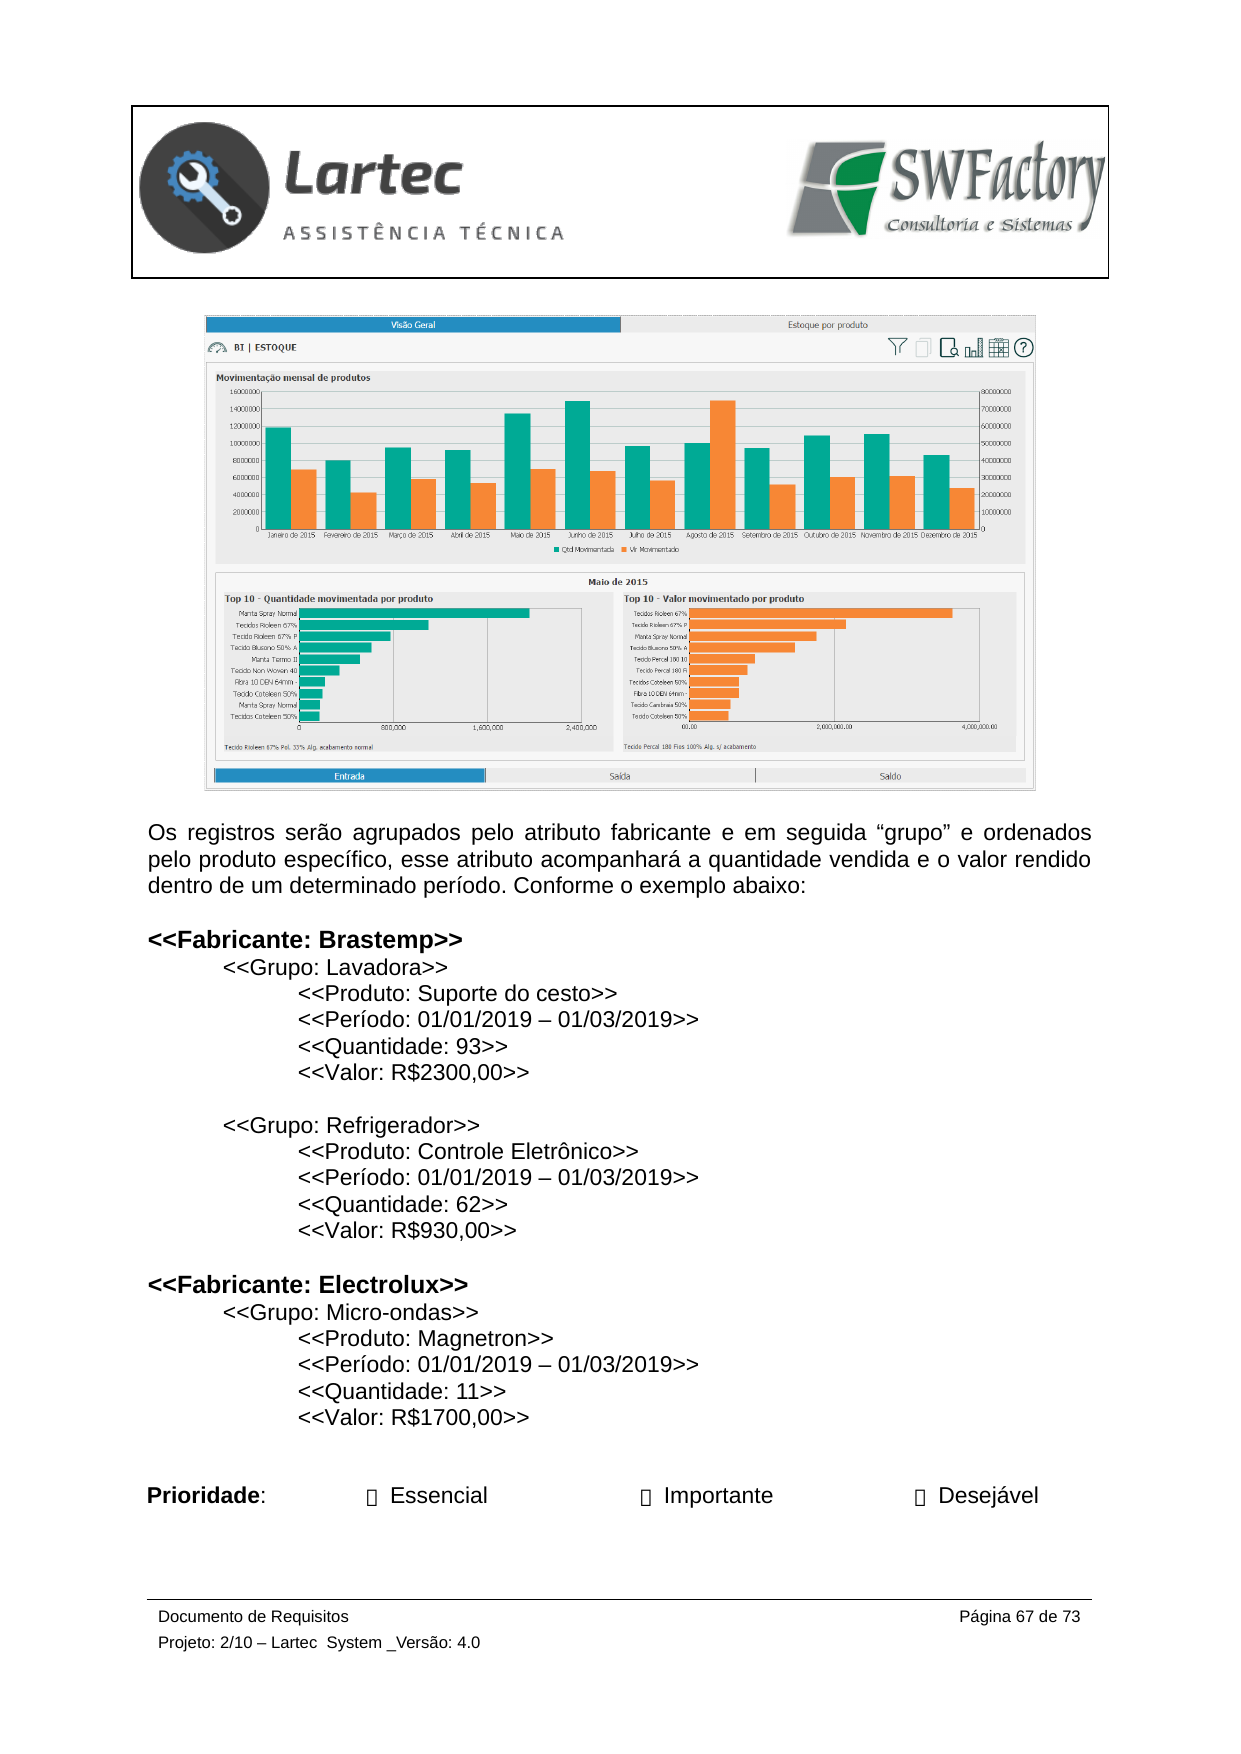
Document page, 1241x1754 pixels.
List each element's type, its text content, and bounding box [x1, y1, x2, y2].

picture [785, 139, 1106, 239]
text <<Fabricante: Electrolux>> [148, 1270, 1092, 1298]
text <<Período: 01/01/2019 – 01/03/2019>> [148, 1006, 1092, 1033]
picture [204, 315, 1036, 791]
text <<Grupo: Refrigerador>> [148, 1112, 1092, 1138]
table_header Essencial [390, 1457, 616, 1541]
text <<Valor: R$1700,00>> [148, 1404, 1092, 1430]
text <<Período: 01/01/2019 – 01/03/2019>> [148, 1351, 1092, 1378]
text <<Quantidade: 11>> [148, 1378, 1092, 1404]
text <<Quantidade: 93>> [148, 1033, 1092, 1059]
text <<Quantidade: 62>> [148, 1191, 1092, 1217]
text <<Produto: Magnetron>> [148, 1325, 1092, 1351]
text <<Produto: Suporte do cesto>> [148, 980, 1092, 1006]
text <<Período: 01/01/2019 – 01/03/2019>> [148, 1164, 1092, 1191]
picture [135, 112, 576, 259]
text <<Grupo: Lavadora>> [148, 953, 1092, 980]
table_header  [890, 1457, 938, 1541]
table_header Importante [664, 1457, 890, 1541]
text <<Valor: R$930,00>> [148, 1217, 1092, 1243]
text <<Fabricante: Brastemp>> [148, 925, 1092, 953]
text <<Produto: Controle Eletrônico>> [148, 1138, 1092, 1164]
text Os registros serão agrupados pelo atributo fabricante e em seguida “grupo” e ordenados pelo produto específico, esse atributo acompanhará a quantidade vendida e o valor rendido dentro de um determinado período. Conforme o exemplo abaixo: [148, 819, 1092, 898]
table_header Desejável [938, 1457, 1095, 1541]
table_header  [616, 1457, 664, 1541]
text <<Grupo: Micro-ondas>> [148, 1298, 1092, 1325]
table_header Prioridade: [135, 1457, 341, 1541]
table_header  [341, 1457, 390, 1541]
text <<Valor: R$2300,00>> [148, 1059, 1092, 1085]
